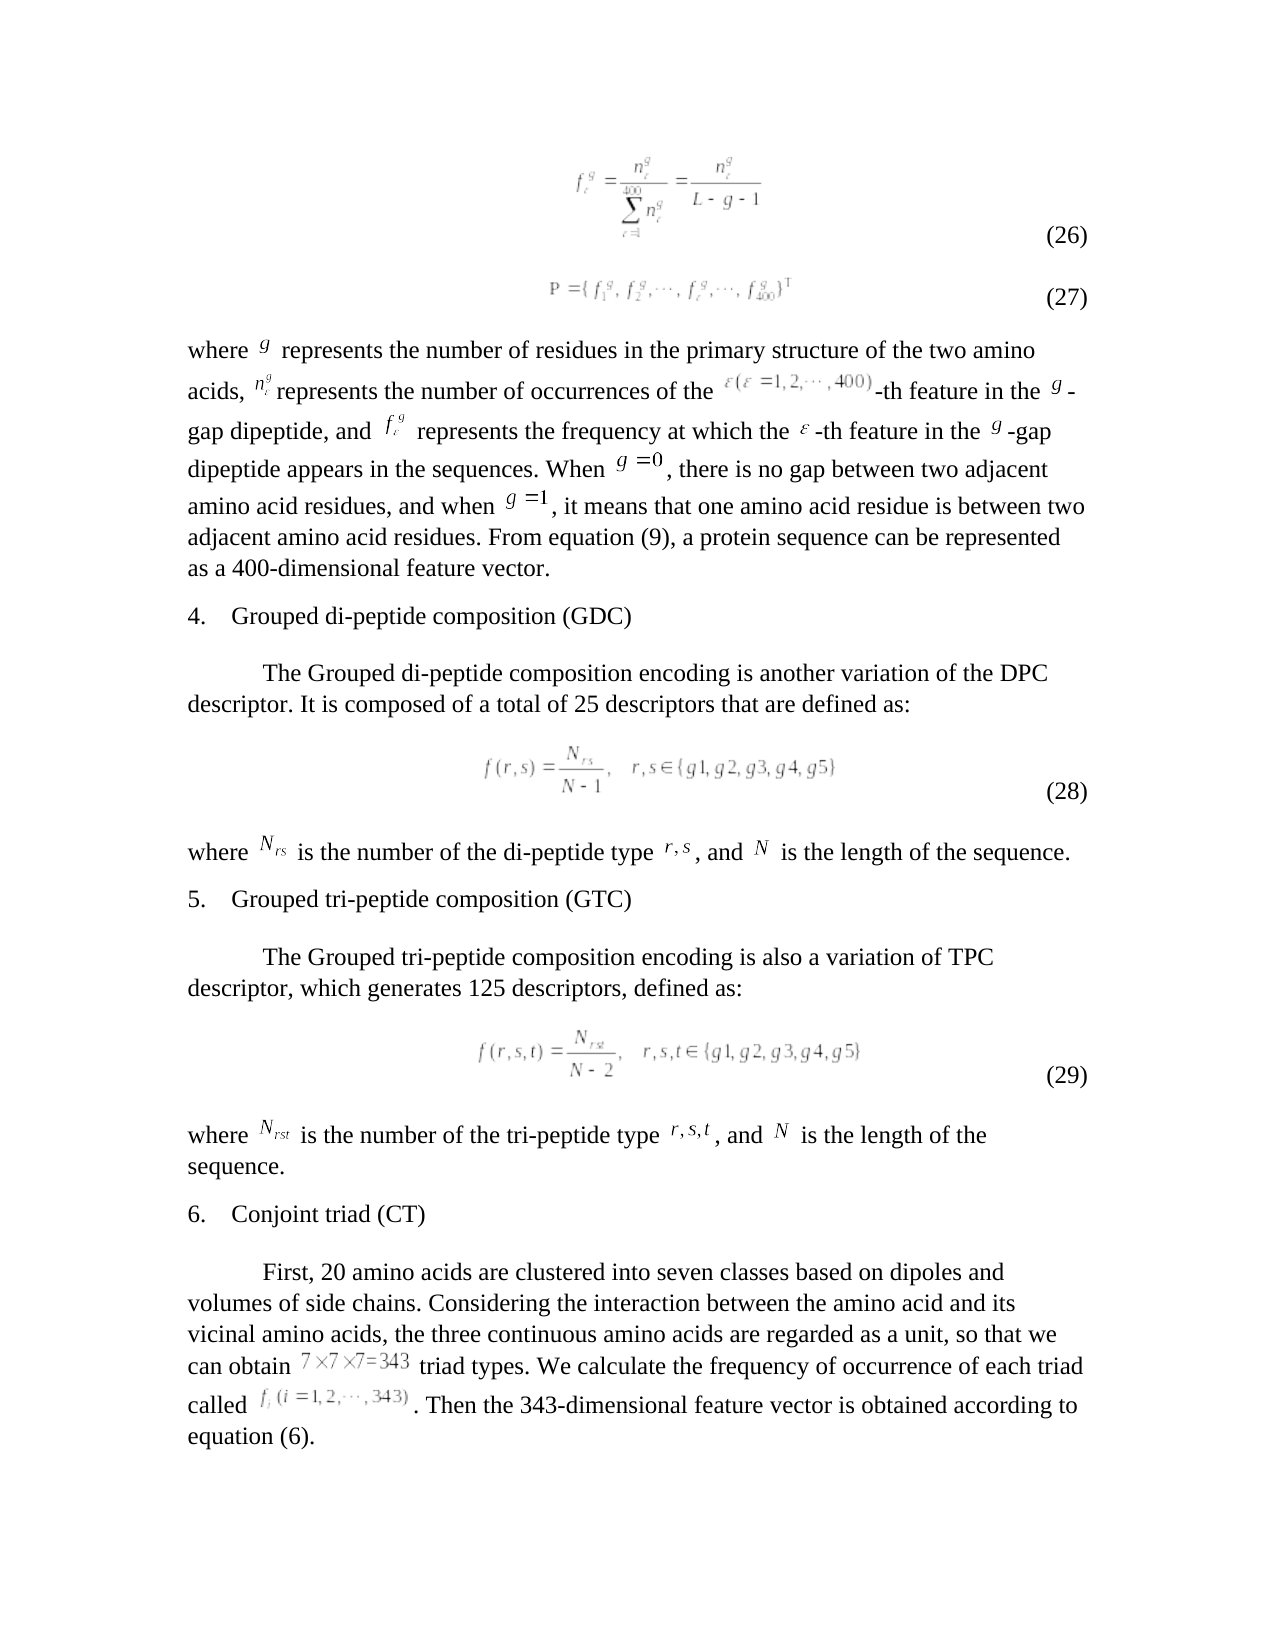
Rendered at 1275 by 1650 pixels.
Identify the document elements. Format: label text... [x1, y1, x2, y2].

text where is the number of the di-peptide type , and is the length of the sequence. [187, 829, 1087, 866]
text (29) [187, 1021, 1087, 1089]
list Grouped tri-peptide composition (GTC) [187, 884, 1087, 913]
text (28) [187, 737, 1087, 805]
list Conjoint triad (CT) [187, 1199, 1087, 1228]
text First, 20 amino acids are clustered into seven classes based on dipoles and volumes of side chains. Considering the interaction between the amino acid and its vicinal amino acids, the three continuous amino acids are regarded as a unit, so that we can obtain triad types. We calculate the frequency of occurrence of each triad called . Then the 343-dimensional feature vector is obtained according to equation (6). [187, 1257, 1087, 1450]
text (26) [187, 150, 1087, 249]
text where is the number of the tri-peptide type , and is the length of the sequence. [187, 1112, 1087, 1180]
text The Grouped di-peptide composition encoding is another variation of the DPC descriptor. It is composed of a total of 25 descriptors that are defined as: [187, 658, 1087, 718]
text where represents the number of residues in the primary structure of the two amino acids, represents the number of occurrences of the -th feature in the -gap dipeptide, and represents the frequency at which the -th feature in the -gap dipeptide appears in the sequences. When , there is no gap between two adjacent amino acid residues, and when , it means that one amino acid residue is between two adjacent amino acid residues. From equation (9), a protein sequence can be represented as a 400-dimensional feature vector. [187, 335, 1087, 582]
text The Grouped tri-peptide composition encoding is also a variation of TPC descriptor, which generates 125 descriptors, defined as: [187, 942, 1087, 1002]
text (27) [187, 273, 1087, 311]
list Grouped di-peptide composition (GDC) [187, 601, 1087, 629]
